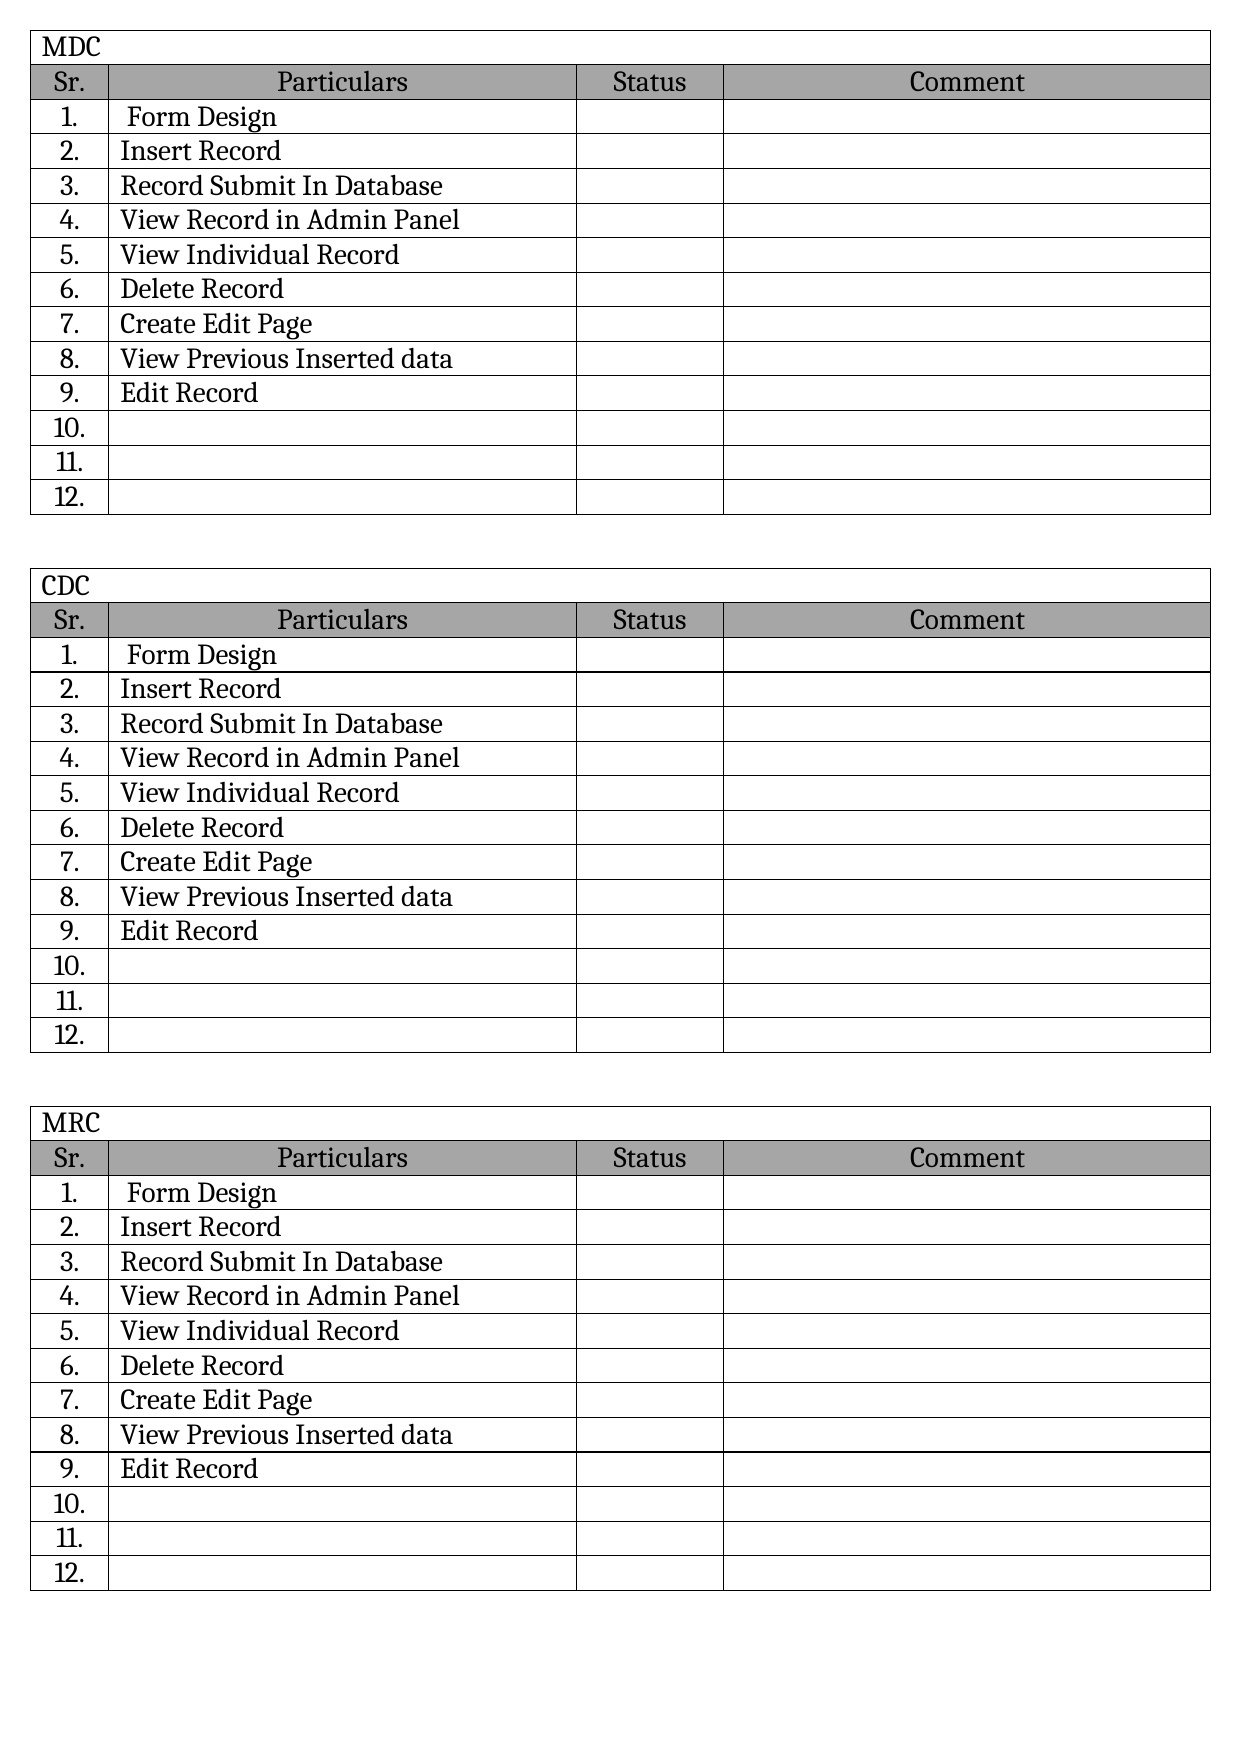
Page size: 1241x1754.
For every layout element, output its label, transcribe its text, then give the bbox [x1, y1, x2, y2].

table_cell [724, 1383, 1210, 1417]
table_cell [577, 915, 723, 948]
table_cell Particulars [109, 603, 576, 637]
table_cell [109, 1018, 576, 1052]
table_cell [577, 1453, 723, 1486]
table_cell [724, 134, 1210, 168]
table_header MDC [31, 31, 1210, 64]
table_cell [724, 673, 1210, 706]
table_cell 5. [31, 238, 108, 272]
table_cell 12. [31, 1556, 108, 1590]
table_cell [577, 1210, 723, 1244]
table_header CDC [31, 569, 1210, 602]
table_cell [724, 342, 1210, 375]
table_cell 3. [31, 1245, 108, 1278]
table_cell [724, 1210, 1210, 1244]
table_cell Record Submit In Database [109, 707, 576, 741]
table_cell 12. [31, 480, 108, 514]
table_cell [724, 1245, 1210, 1278]
table_cell [724, 307, 1210, 341]
table_cell 2. [31, 1210, 108, 1244]
table_cell [577, 1018, 723, 1052]
table_cell [577, 880, 723, 913]
table_cell 11. [31, 446, 108, 479]
table_cell 6. [31, 1349, 108, 1382]
table_cell Edit Record [109, 376, 576, 410]
table_cell Comment [724, 603, 1210, 637]
table_cell [109, 411, 576, 444]
table_cell 11. [31, 1522, 108, 1555]
table_cell [577, 1383, 723, 1417]
table_cell Insert Record [109, 1210, 576, 1244]
table_cell [724, 638, 1210, 671]
table_cell Form Design [109, 638, 576, 671]
table_cell 2. [31, 134, 108, 168]
table_cell [724, 915, 1210, 948]
table_cell [577, 811, 723, 844]
table_cell [577, 707, 723, 741]
table_cell [577, 1280, 723, 1313]
table_cell [724, 204, 1210, 237]
table_cell [577, 1349, 723, 1382]
table_cell 1. [31, 1176, 108, 1209]
table_cell Sr. [31, 65, 108, 99]
table_cell [577, 776, 723, 810]
table_cell [577, 1245, 723, 1278]
table_cell View Record in Admin Panel [109, 204, 576, 237]
table_cell [577, 1314, 723, 1348]
table_cell 7. [31, 307, 108, 341]
table_cell [724, 376, 1210, 410]
table_cell 12. [31, 1018, 108, 1052]
table_cell [577, 376, 723, 410]
table_cell 8. [31, 1418, 108, 1451]
table_cell 8. [31, 880, 108, 913]
table_cell Insert Record [109, 673, 576, 706]
table_cell [577, 845, 723, 879]
table_cell [724, 100, 1210, 133]
table_cell [577, 307, 723, 341]
table_cell [724, 1280, 1210, 1313]
table_cell Create Edit Page [109, 1383, 576, 1417]
table_cell Comment [724, 1141, 1210, 1175]
table_cell 6. [31, 811, 108, 844]
table_cell [577, 1176, 723, 1209]
table_cell Form Design [109, 100, 576, 133]
table_cell Sr. [31, 603, 108, 637]
table_cell [109, 480, 576, 514]
table_cell [724, 1176, 1210, 1209]
table_cell Delete Record [109, 1349, 576, 1382]
table_cell 11. [31, 984, 108, 1017]
table_cell [724, 238, 1210, 272]
table_cell 5. [31, 776, 108, 810]
table_cell [577, 1418, 723, 1451]
table_cell 10. [31, 411, 108, 444]
table_cell [724, 1556, 1210, 1590]
table_cell [724, 1018, 1210, 1052]
table_header MRC [31, 1107, 1210, 1140]
table_cell [577, 638, 723, 671]
table_cell [724, 776, 1210, 810]
table_cell [724, 1453, 1210, 1486]
table_cell Particulars [109, 1141, 576, 1175]
table_cell [577, 1487, 723, 1521]
table_cell [724, 1314, 1210, 1348]
table_cell [724, 1522, 1210, 1555]
table_cell 10. [31, 949, 108, 983]
table_cell [724, 742, 1210, 775]
table_cell [724, 707, 1210, 741]
table_cell 4. [31, 204, 108, 237]
table_cell 4. [31, 1280, 108, 1313]
table_cell Status [577, 603, 723, 637]
table_cell [724, 273, 1210, 306]
table_cell Sr. [31, 1141, 108, 1175]
table_cell [109, 949, 576, 983]
table_cell 7. [31, 845, 108, 879]
table_cell [109, 1487, 576, 1521]
table_cell [577, 134, 723, 168]
table_cell View Individual Record [109, 1314, 576, 1348]
table_cell [724, 949, 1210, 983]
table_cell [724, 845, 1210, 879]
table_cell View Record in Admin Panel [109, 1280, 576, 1313]
table_cell 8. [31, 342, 108, 375]
table_cell 2. [31, 673, 108, 706]
table_cell [724, 169, 1210, 202]
table_cell [577, 1556, 723, 1590]
table_cell Create Edit Page [109, 307, 576, 341]
table_cell View Individual Record [109, 776, 576, 810]
table_cell Form Design [109, 1176, 576, 1209]
table_cell Delete Record [109, 811, 576, 844]
table_cell 6. [31, 273, 108, 306]
table_cell [577, 480, 723, 514]
table_cell [577, 273, 723, 306]
table_cell 9. [31, 1453, 108, 1486]
table_cell View Previous Inserted data [109, 1418, 576, 1451]
table_cell [577, 169, 723, 202]
table_cell [724, 880, 1210, 913]
table_cell [577, 673, 723, 706]
table_cell 4. [31, 742, 108, 775]
table_cell [577, 1522, 723, 1555]
table_cell 3. [31, 707, 108, 741]
table_cell [724, 1418, 1210, 1451]
table_cell [577, 100, 723, 133]
table_cell Record Submit In Database [109, 169, 576, 202]
table_cell View Record in Admin Panel [109, 742, 576, 775]
table_cell Status [577, 1141, 723, 1175]
table_cell [724, 984, 1210, 1017]
table_cell 5. [31, 1314, 108, 1348]
table_cell 9. [31, 915, 108, 948]
table_cell [724, 480, 1210, 514]
table_cell [577, 238, 723, 272]
table_cell [724, 446, 1210, 479]
table_cell View Individual Record [109, 238, 576, 272]
table_cell 3. [31, 169, 108, 202]
table_cell [577, 204, 723, 237]
table_cell [724, 411, 1210, 444]
table_cell [577, 446, 723, 479]
table_cell Delete Record [109, 273, 576, 306]
table_cell Edit Record [109, 1453, 576, 1486]
table_cell [577, 984, 723, 1017]
table_cell [109, 984, 576, 1017]
table_cell Particulars [109, 65, 576, 99]
table_cell [109, 1522, 576, 1555]
table_cell [577, 742, 723, 775]
table_cell 1. [31, 100, 108, 133]
table_cell 9. [31, 376, 108, 410]
table_cell 1. [31, 638, 108, 671]
table_cell View Previous Inserted data [109, 342, 576, 375]
table_cell [577, 949, 723, 983]
table_cell Edit Record [109, 915, 576, 948]
table_cell [109, 1556, 576, 1590]
table_cell Status [577, 65, 723, 99]
table_cell [724, 1349, 1210, 1382]
table_cell Create Edit Page [109, 845, 576, 879]
table_cell [577, 342, 723, 375]
table_cell Insert Record [109, 134, 576, 168]
table_cell View Previous Inserted data [109, 880, 576, 913]
table_cell [109, 446, 576, 479]
table_cell 10. [31, 1487, 108, 1521]
table_cell [724, 1487, 1210, 1521]
table_cell Comment [724, 65, 1210, 99]
table_cell [724, 811, 1210, 844]
table_cell [577, 411, 723, 444]
table_cell 7. [31, 1383, 108, 1417]
table_cell Record Submit In Database [109, 1245, 576, 1278]
